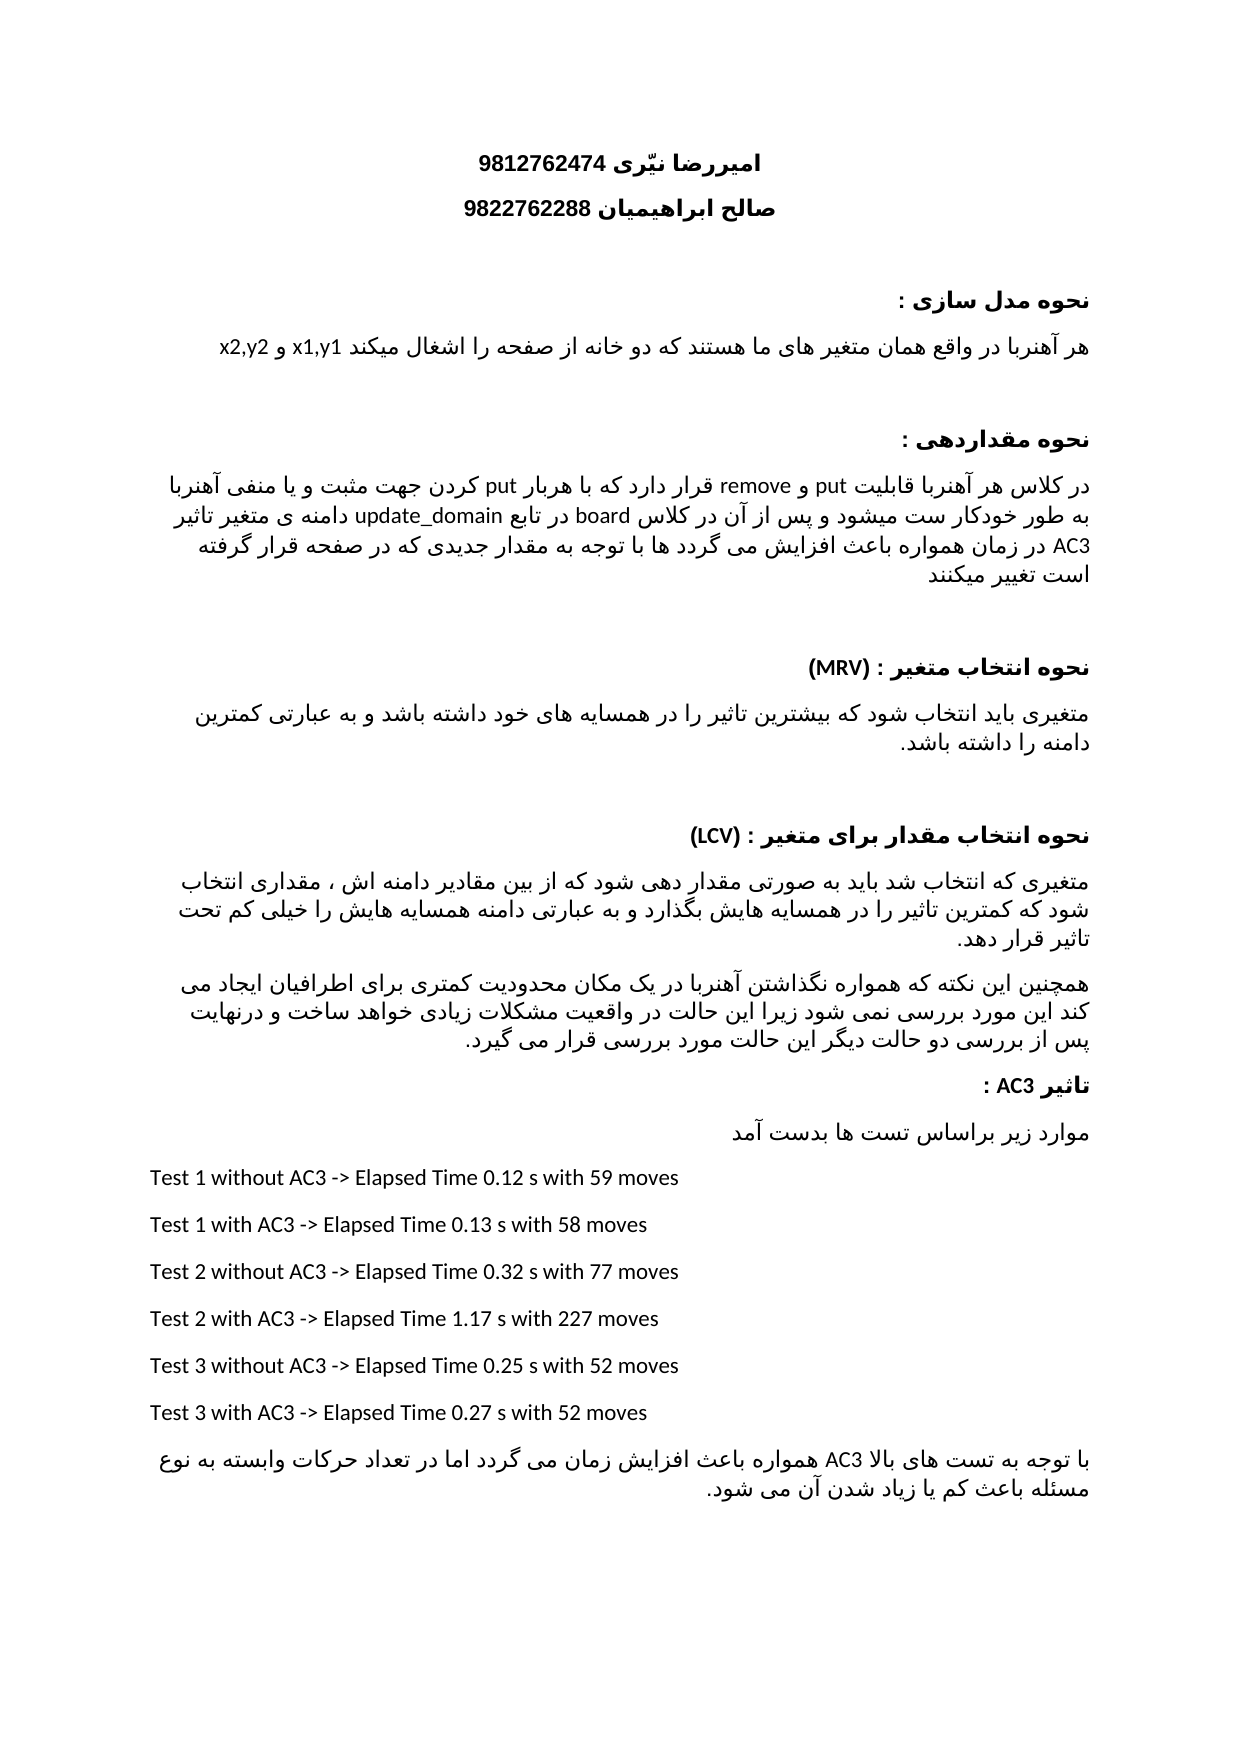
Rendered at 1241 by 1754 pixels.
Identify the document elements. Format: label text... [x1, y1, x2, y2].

text Test 2 with AC3 -> Elapsed Time 1.17 s with 227 moves [150, 1304, 1090, 1332]
text تاثیر AC3 : [150, 1072, 1090, 1099]
text در کلاس هر آهنربا قابلیت put و remove قرار دارد که با هربار put کردن جهت مثبت و یا منفی آهنربا به طور خودکار ست میشود و پس از آن در کلاس board در تابع update_domain دامنه ی متغیر تاثیر AC3 در زمان همواره باعث افزایش می گردد ها با توجه به مقدار جدیدی که در صفحه قرار گرفته است تغییر میکنند [150, 471, 1090, 588]
text امیررضا نیّری 9812762474 [150, 150, 1090, 176]
text نحوه مقداردهی : [150, 426, 1090, 452]
text موارد زیر براساس تست ها بدست آمد [150, 1118, 1090, 1145]
text نحوه انتخاب مقدار برای متغیر : (LCV) [150, 821, 1090, 849]
text Test 2 without AC3 -> Elapsed Time 0.32 s with 77 moves [150, 1257, 1090, 1285]
text Test 1 without AC3 -> Elapsed Time 0.12 s with 59 moves [150, 1163, 1090, 1192]
text متغیری باید انتخاب شود که بیشترین تاثیر را در همسایه های خود داشته باشد و به عبارتی کمترین دامنه را داشته باشد. [150, 700, 1090, 755]
text هر آهنربا در واقع همان متغیر های ما هستند که دو خانه از صفحه را اشغال میکند x1,y1 و x2,y2 [150, 332, 1090, 360]
text Test 1 with AC3 -> Elapsed Time 0.13 s with 58 moves [150, 1210, 1090, 1238]
text با توجه به تست های بالا AC3 همواره باعث افزایش زمان می گردد اما در تعداد حرکات وابسته به نوع مسئله باعث کم یا زیاد شدن آن می شود. [150, 1445, 1090, 1501]
text Test 3 with AC3 -> Elapsed Time 0.27 s with 52 moves [150, 1398, 1090, 1426]
text همچنین این نکته که همواره نگذاشتن آهنربا در یک مکان محدودیت کمتری برای اطرافیان ایجاد می کند این مورد بررسی نمی شود زیرا این حالت در واقعیت مشکلات زیادی خواهد ساخت و درنهایت پس از بررسی دو حالت دیگر این حالت مورد بررسی قرار می گیرد. [150, 969, 1090, 1053]
text Test 3 without AC3 -> Elapsed Time 0.25 s with 52 moves [150, 1351, 1090, 1379]
text صالح ابراهیمیان 9822762288 [150, 195, 1090, 221]
text نحوه انتخاب متغیر : (MRV) [150, 653, 1090, 681]
text نحوه مدل سازی : [150, 287, 1090, 313]
text متغیری که انتخاب شد باید به صورتی مقدار دهی شود که از بین مقادیر دامنه اش ، مقداری انتخاب شود که کمترین تاثیر را در همسایه هایش بگذارد و به عبارتی دامنه همسایه هایش را خیلی کم تحت تاثیر قرار دهد. [150, 868, 1090, 951]
